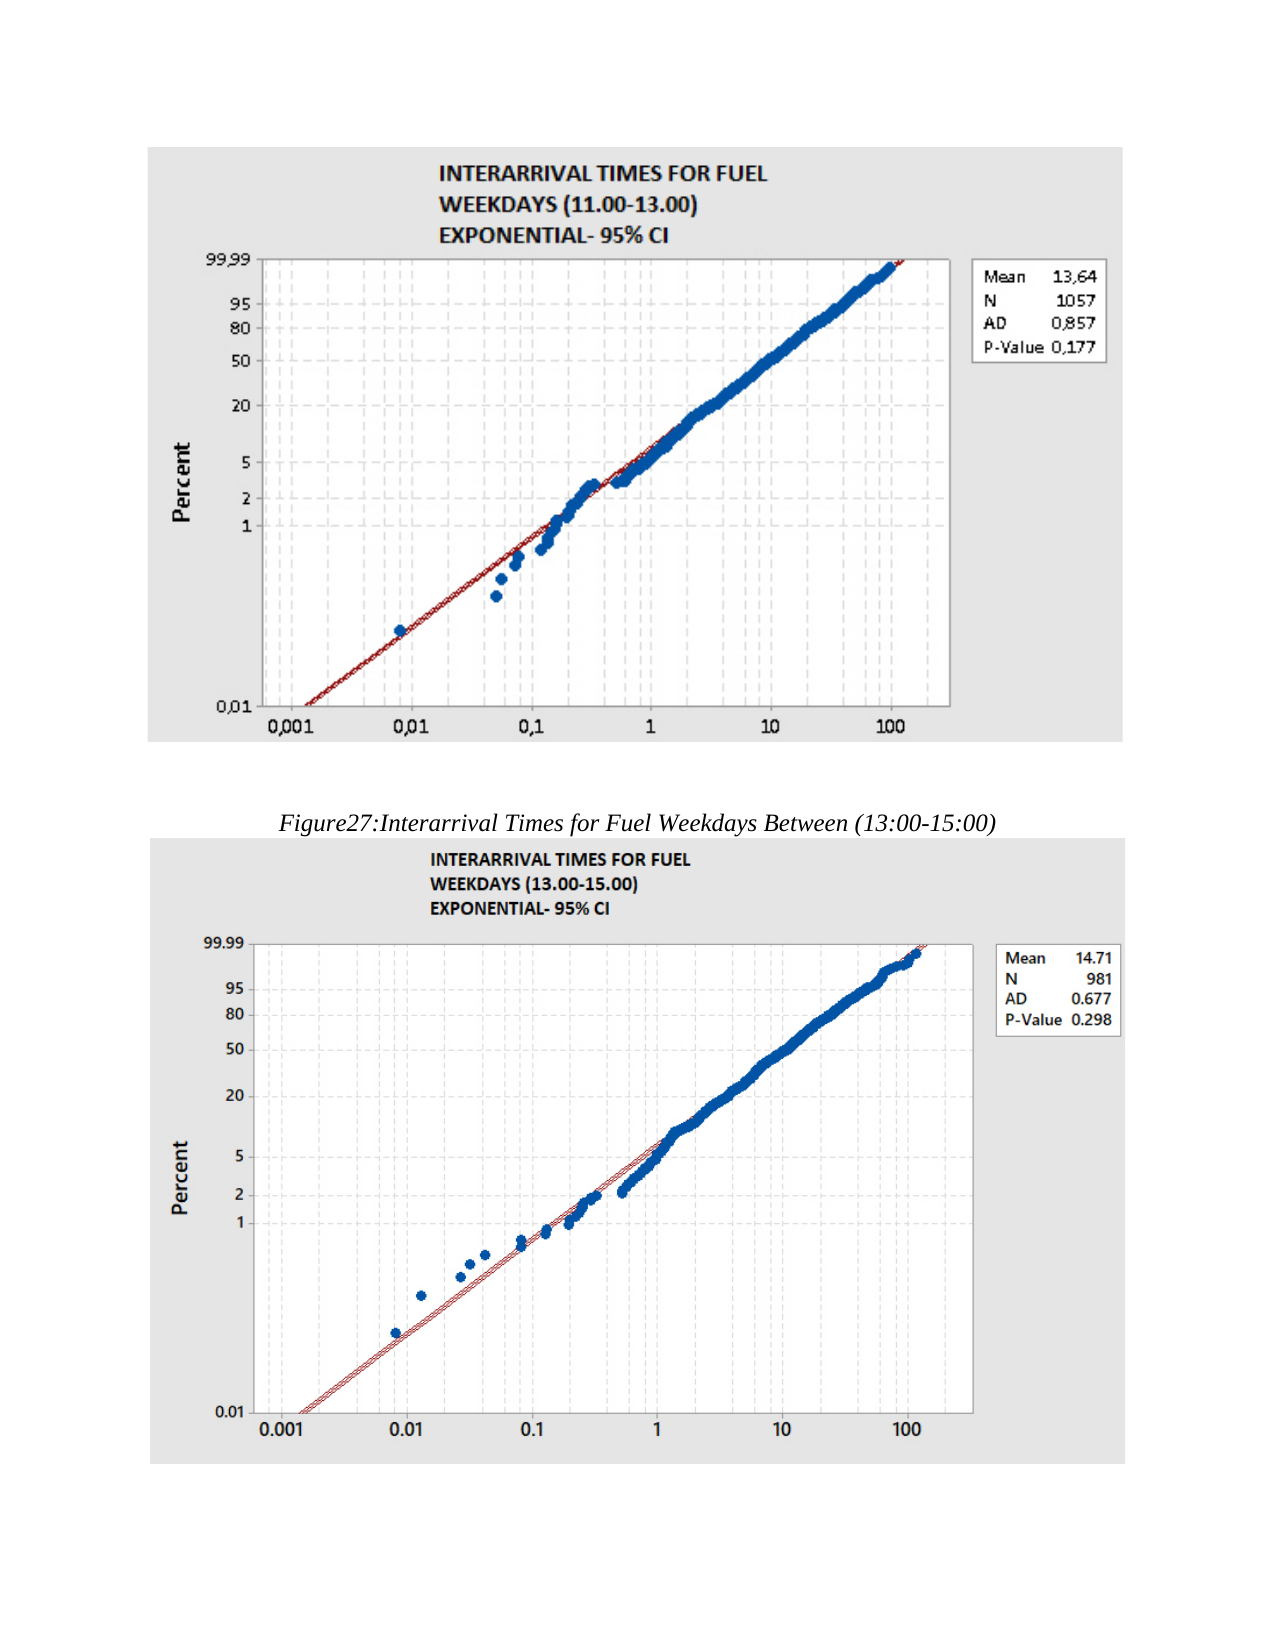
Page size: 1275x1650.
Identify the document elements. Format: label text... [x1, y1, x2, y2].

picture [147, 147, 1123, 742]
picture [150, 838, 1125, 1464]
